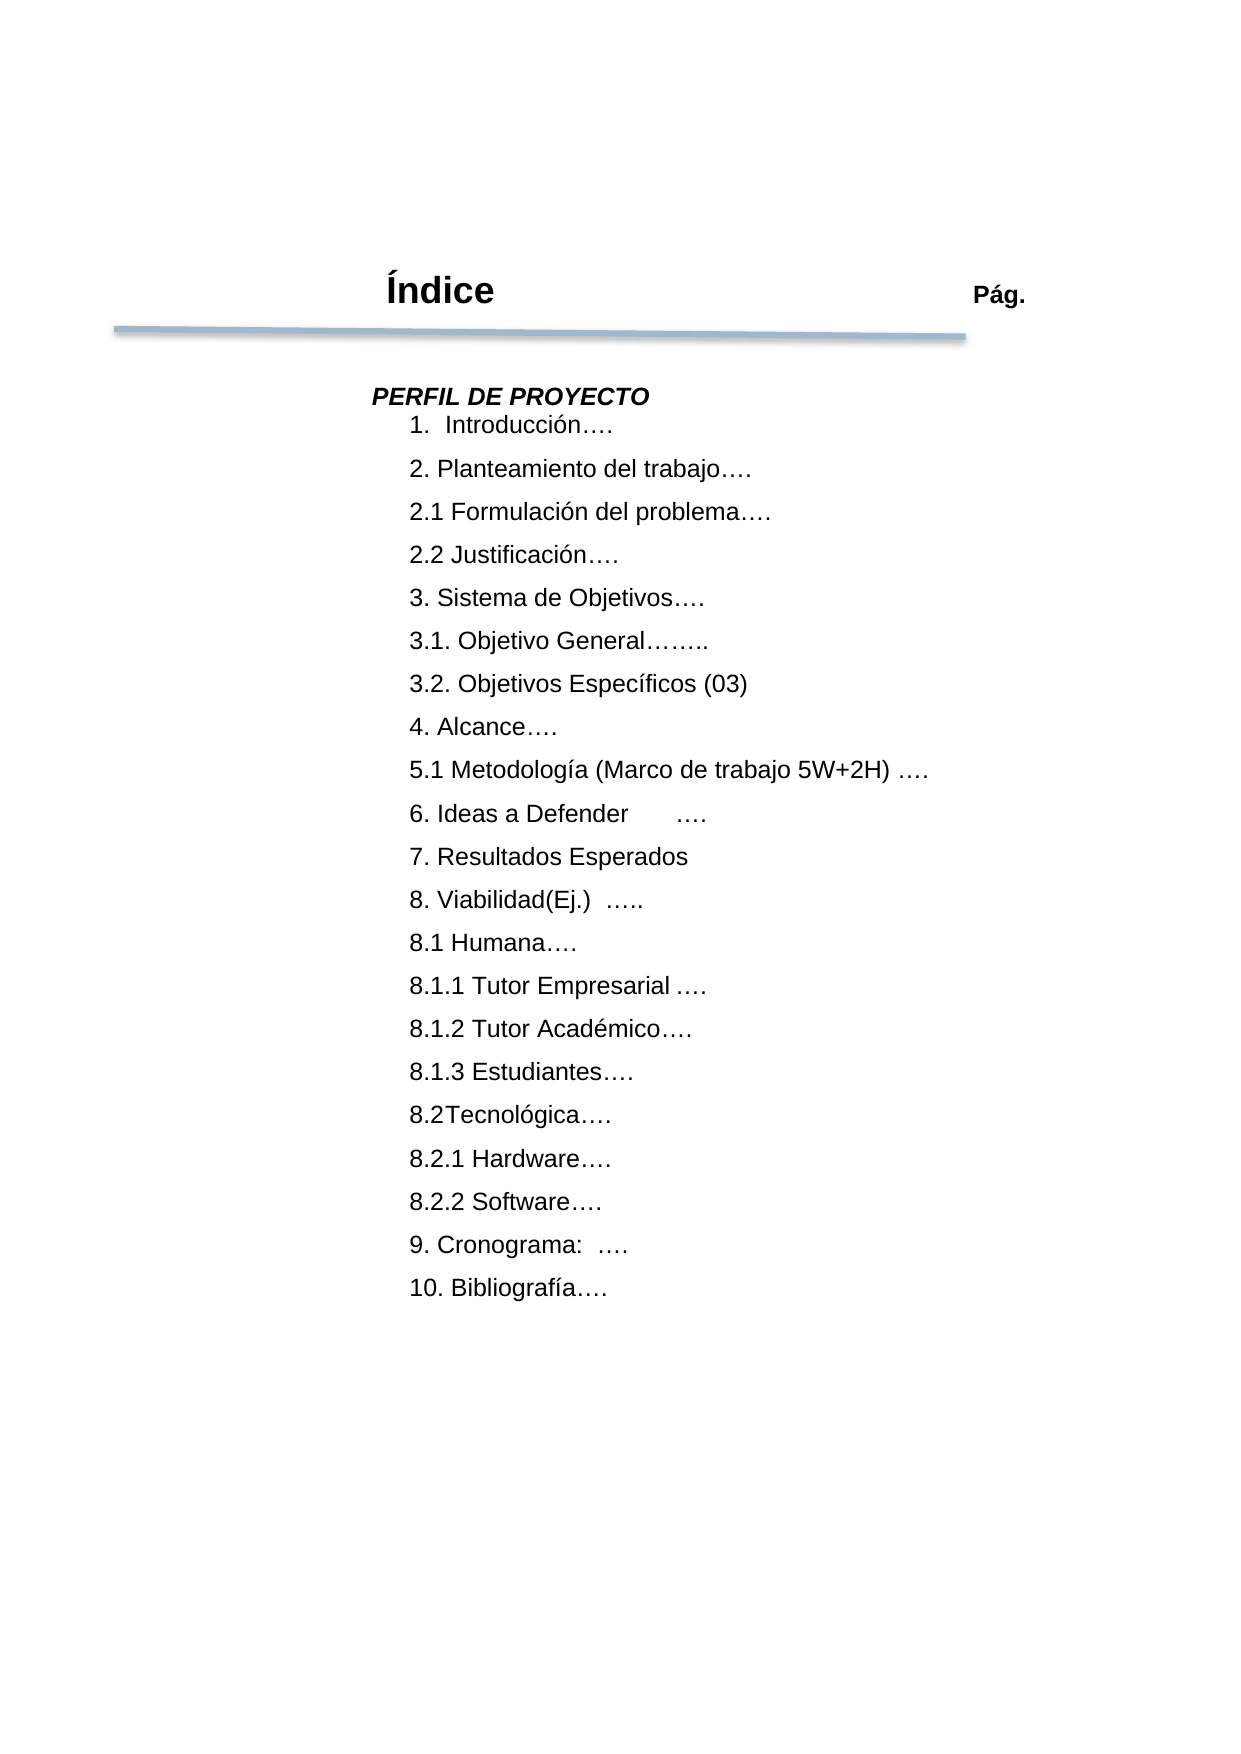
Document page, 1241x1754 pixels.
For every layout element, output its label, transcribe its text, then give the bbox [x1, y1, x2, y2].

text 8.1.2 Tutor Académico…. [409, 1014, 1090, 1043]
text 3. Sistema de Objetivos…. [409, 583, 1090, 612]
text 8.1 Humana…. [409, 928, 1090, 957]
text 5.1 Metodología (Marco de trabajo 5W+2H) …. [409, 755, 1090, 784]
text 10. Bibliografía…. [409, 1273, 1090, 1302]
text 9. Cronograma: …. [409, 1230, 1090, 1258]
text 8.1.3 Estudiantes…. [409, 1057, 1090, 1086]
text PERFIL DE PROYECTO [150, 382, 1090, 410]
text 2.2 Justificación…. [409, 540, 1090, 568]
text 8.2 Tecnológica…. [409, 1100, 1090, 1129]
text 8.2.2 Software…. [409, 1187, 1090, 1215]
text 1. Introducción…. [409, 410, 1090, 439]
text 4. Alcance…. [409, 712, 1090, 741]
text 6. Ideas a Defender …. [409, 798, 1090, 827]
text 8. Viabilidad(Ej.) ….. [409, 885, 1090, 913]
text 7. Resultados Esperados [409, 842, 1090, 870]
text 3.2. Objetivos Específicos (03) [409, 669, 1090, 698]
text 3.1. Objetivo General…….. [409, 626, 1090, 655]
text 2. Planteamiento del trabajo…. [409, 453, 1090, 482]
text Índice Pág. [150, 268, 1090, 311]
text 2.1 Formulación del problema…. [409, 497, 1090, 525]
text 8.2.1 Hardware…. [409, 1143, 1090, 1172]
text 8.1.1 Tutor Empresarial …. [409, 971, 1090, 1000]
